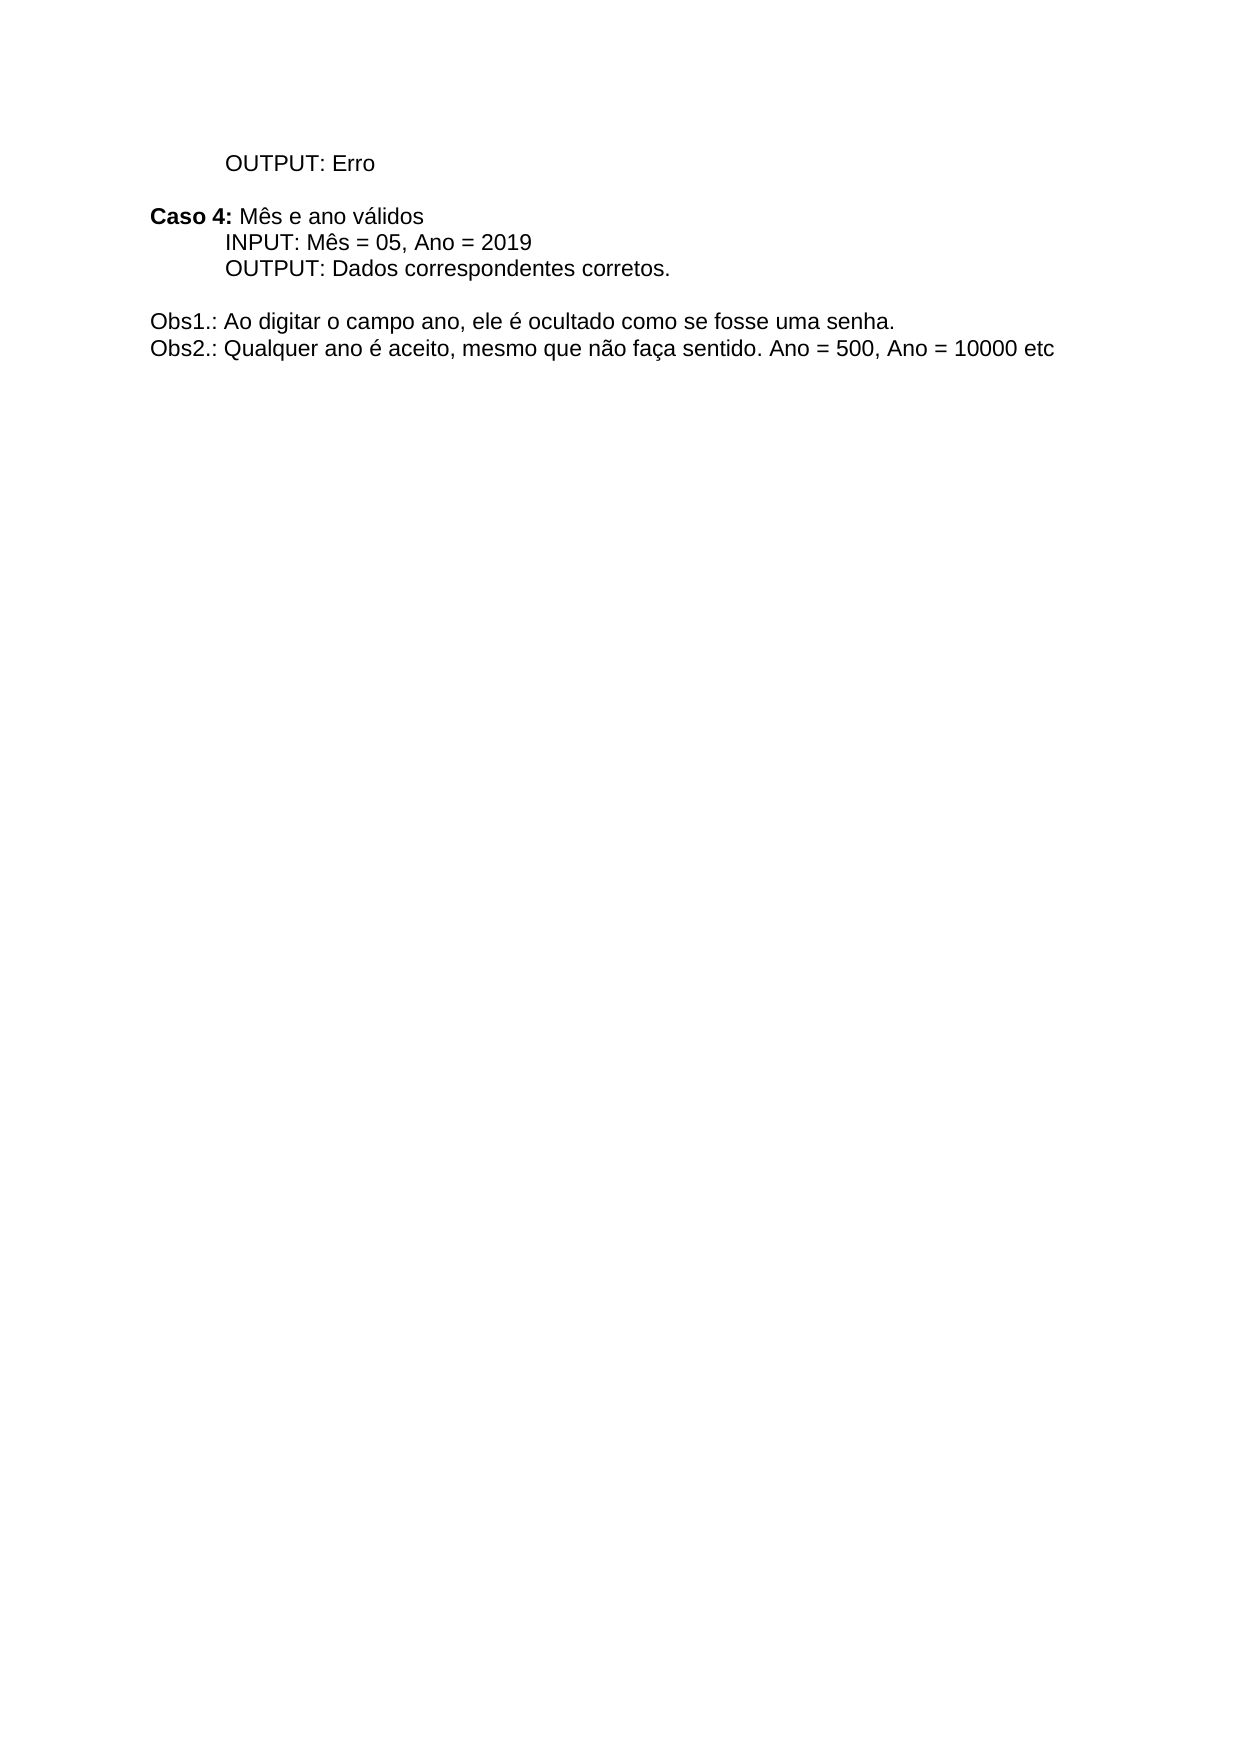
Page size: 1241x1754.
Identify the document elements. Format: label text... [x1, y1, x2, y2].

text Obs2.: Qualquer ano é aceito, mesmo que não faça sentido. Ano = 500, Ano = 10000 etc [150, 334, 1090, 361]
text Obs1.: Ao digitar o campo ano, ele é ocultado como se fosse uma senha. [150, 308, 1090, 334]
text INPUT: Mês = 05, Ano = 2019 [150, 229, 1090, 255]
text OUTPUT: Dados correspondentes corretos. [150, 255, 1090, 282]
text Caso 4: Mês e ano válidos [150, 203, 1090, 229]
text OUTPUT: Erro [150, 150, 1090, 176]
